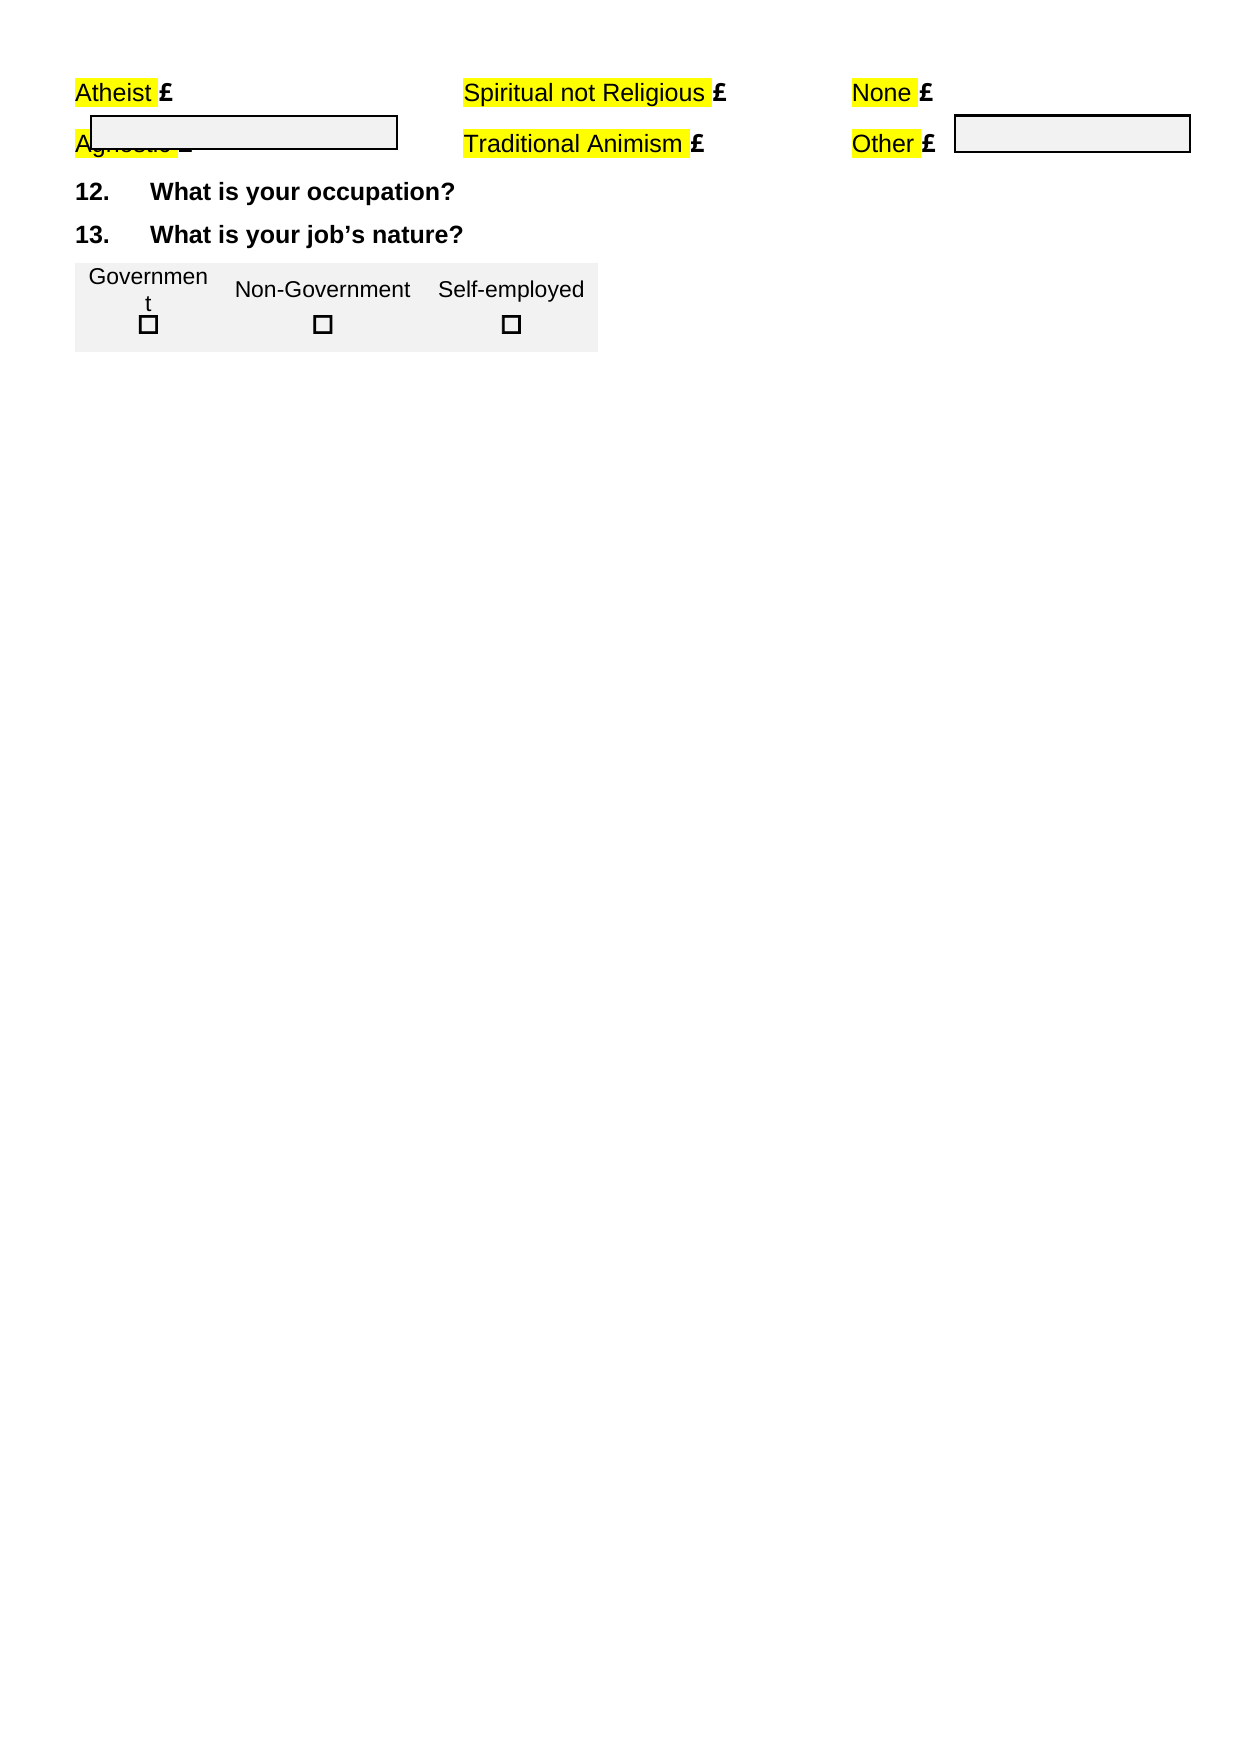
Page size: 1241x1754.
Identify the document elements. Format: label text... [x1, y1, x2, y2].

table_cell [221, 316, 424, 352]
table_header Self-employed [424, 263, 598, 316]
table_header Non-Government [221, 263, 424, 316]
text Atheist £ [75, 75, 388, 109]
list What is your occupation? [75, 177, 1165, 206]
table_cell [424, 316, 598, 352]
table_header Government [75, 263, 221, 316]
table_cell [75, 316, 221, 352]
text Other £ [852, 126, 1165, 160]
text Spiritual not Religious £ [463, 75, 777, 109]
text Traditional Animism £ [463, 126, 777, 160]
list What is your job’s nature? [75, 220, 1165, 249]
text None £ [852, 75, 1165, 109]
